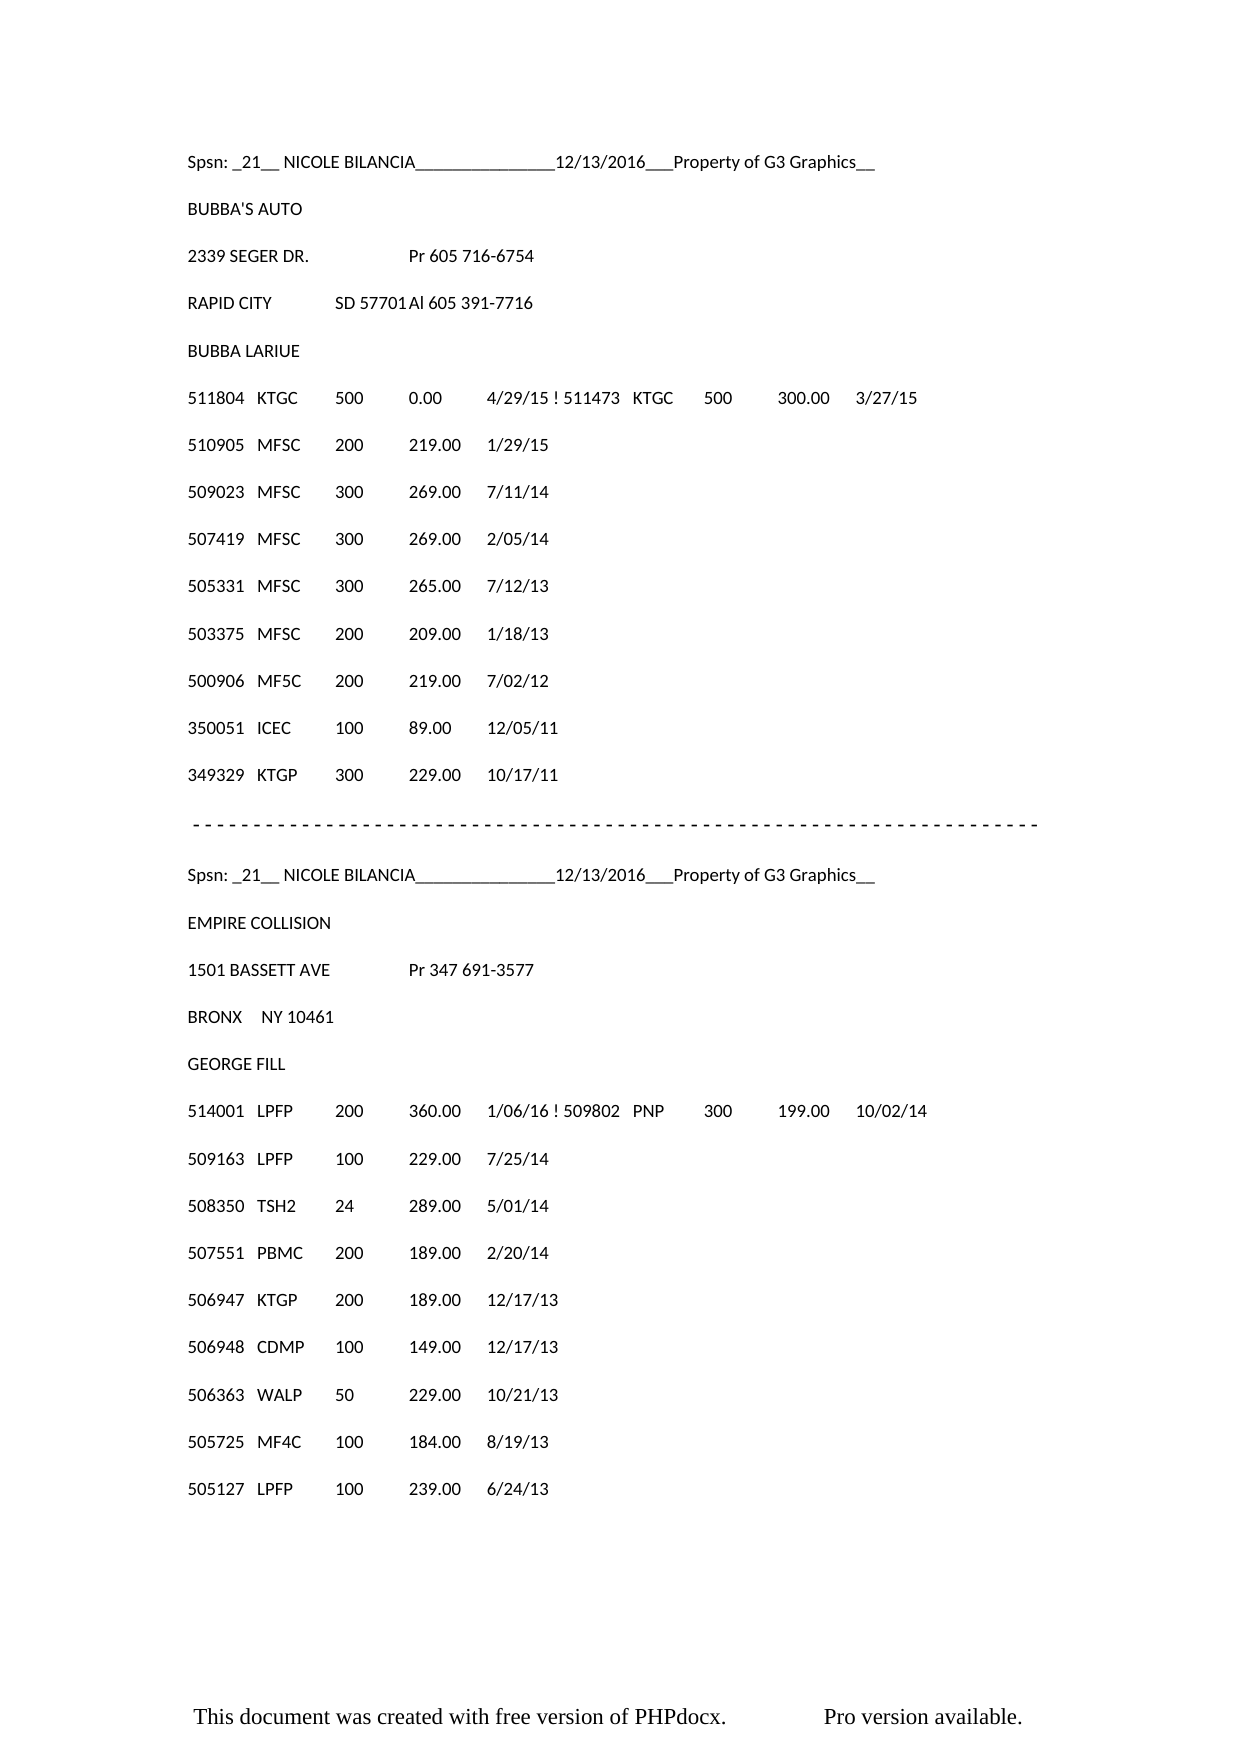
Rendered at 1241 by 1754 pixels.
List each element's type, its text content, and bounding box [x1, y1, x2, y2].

text BUBBA'S AUTO [187, 197, 1053, 220]
text EMPIRE COLLISION [187, 911, 1053, 934]
text 510905 MFSC 200 219.00 1/29/15 [187, 433, 1053, 456]
text BUBBA LARIUE [187, 339, 1053, 362]
text 508350 TSH2 24 289.00 5/01/14 [187, 1194, 1053, 1217]
text 506948 CDMP 100 149.00 12/17/13 [187, 1336, 1053, 1358]
text 507551 PBMC 200 189.00 2/20/14 [187, 1241, 1053, 1264]
text 503375 MFSC 200 209.00 1/18/13 [187, 622, 1053, 645]
text 505725 MF4C 100 184.00 8/19/13 [187, 1430, 1053, 1453]
text 2339 SEGER DR. Pr 605 716-6754 [187, 244, 1053, 267]
text RAPID CITY SD 57701 Al 605 391-7716 [187, 292, 1053, 314]
text 350051 ICEC 100 89.00 12/05/11 [187, 716, 1053, 739]
text Spsn: _21__ NICOLE BILANCIA_______________12/13/2016___Property of G3 Graphics__ [187, 150, 1053, 173]
text 514001 LPFP 200 360.00 1/06/16 ! 509802 PNP 300 199.00 10/02/14 [187, 1099, 1053, 1122]
text 511804 KTGC 500 0.00 4/29/15 ! 511473 KTGC 500 300.00 3/27/15 [187, 386, 1053, 409]
text 507419 MFSC 300 269.00 2/05/14 [187, 527, 1053, 550]
text - - - - - - - - - - - - - - - - - - - - - - - - - - - - - - - - - - - - - - - - - - - - - - - - - - - - - - - - - - - - - - - - - - - - - - [187, 811, 1053, 839]
text 509163 LPFP 100 229.00 7/25/14 [187, 1147, 1053, 1170]
text 349329 KTGP 300 229.00 10/17/11 [187, 763, 1053, 786]
text Spsn: _21__ NICOLE BILANCIA_______________12/13/2016___Property of G3 Graphics__ [187, 864, 1053, 887]
text 505127 LPFP 100 239.00 6/24/13 [187, 1477, 1053, 1500]
text BRONX NY 10461 [187, 1005, 1053, 1028]
text 500906 MF5C 200 219.00 7/02/12 [187, 669, 1053, 692]
text 506947 KTGP 200 189.00 12/17/13 [187, 1288, 1053, 1311]
text 506363 WALP 50 229.00 10/21/13 [187, 1383, 1053, 1406]
text 505331 MFSC 300 265.00 7/12/13 [187, 575, 1053, 598]
text 509023 MFSC 300 269.00 7/11/14 [187, 480, 1053, 503]
text GEORGE FILL [187, 1052, 1053, 1075]
text 1501 BASSETT AVE Pr 347 691-3577 [187, 958, 1053, 981]
